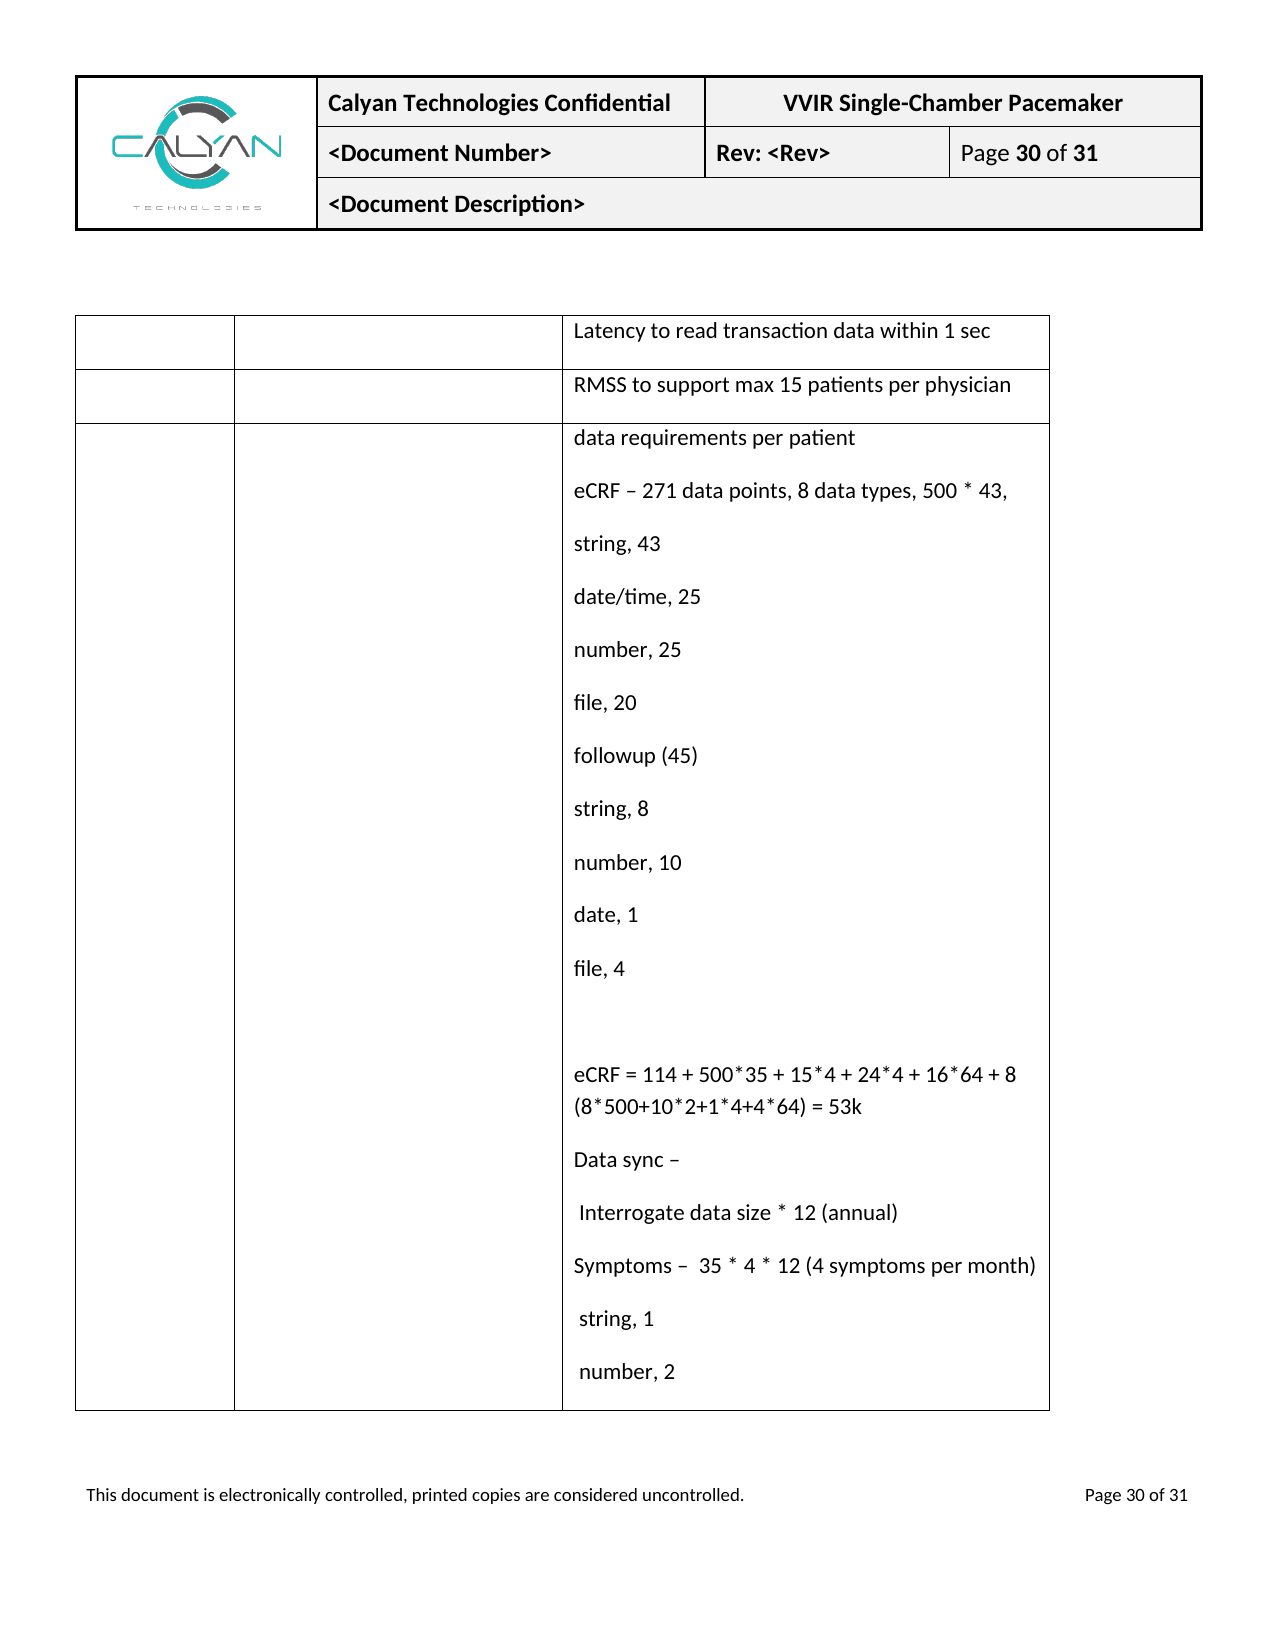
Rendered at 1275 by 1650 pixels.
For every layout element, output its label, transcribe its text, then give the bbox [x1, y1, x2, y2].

picture [112, 96, 282, 210]
table_cell [76, 316, 234, 369]
table_cell [235, 424, 562, 1410]
table_cell [235, 316, 562, 369]
table_cell [235, 370, 562, 422]
table_cell [76, 424, 234, 1410]
table_cell Latency to read transaction data within 1 sec [563, 316, 1049, 369]
table_cell RMSS to support max 15 patients per physician [563, 370, 1049, 422]
table_cell [76, 370, 234, 422]
